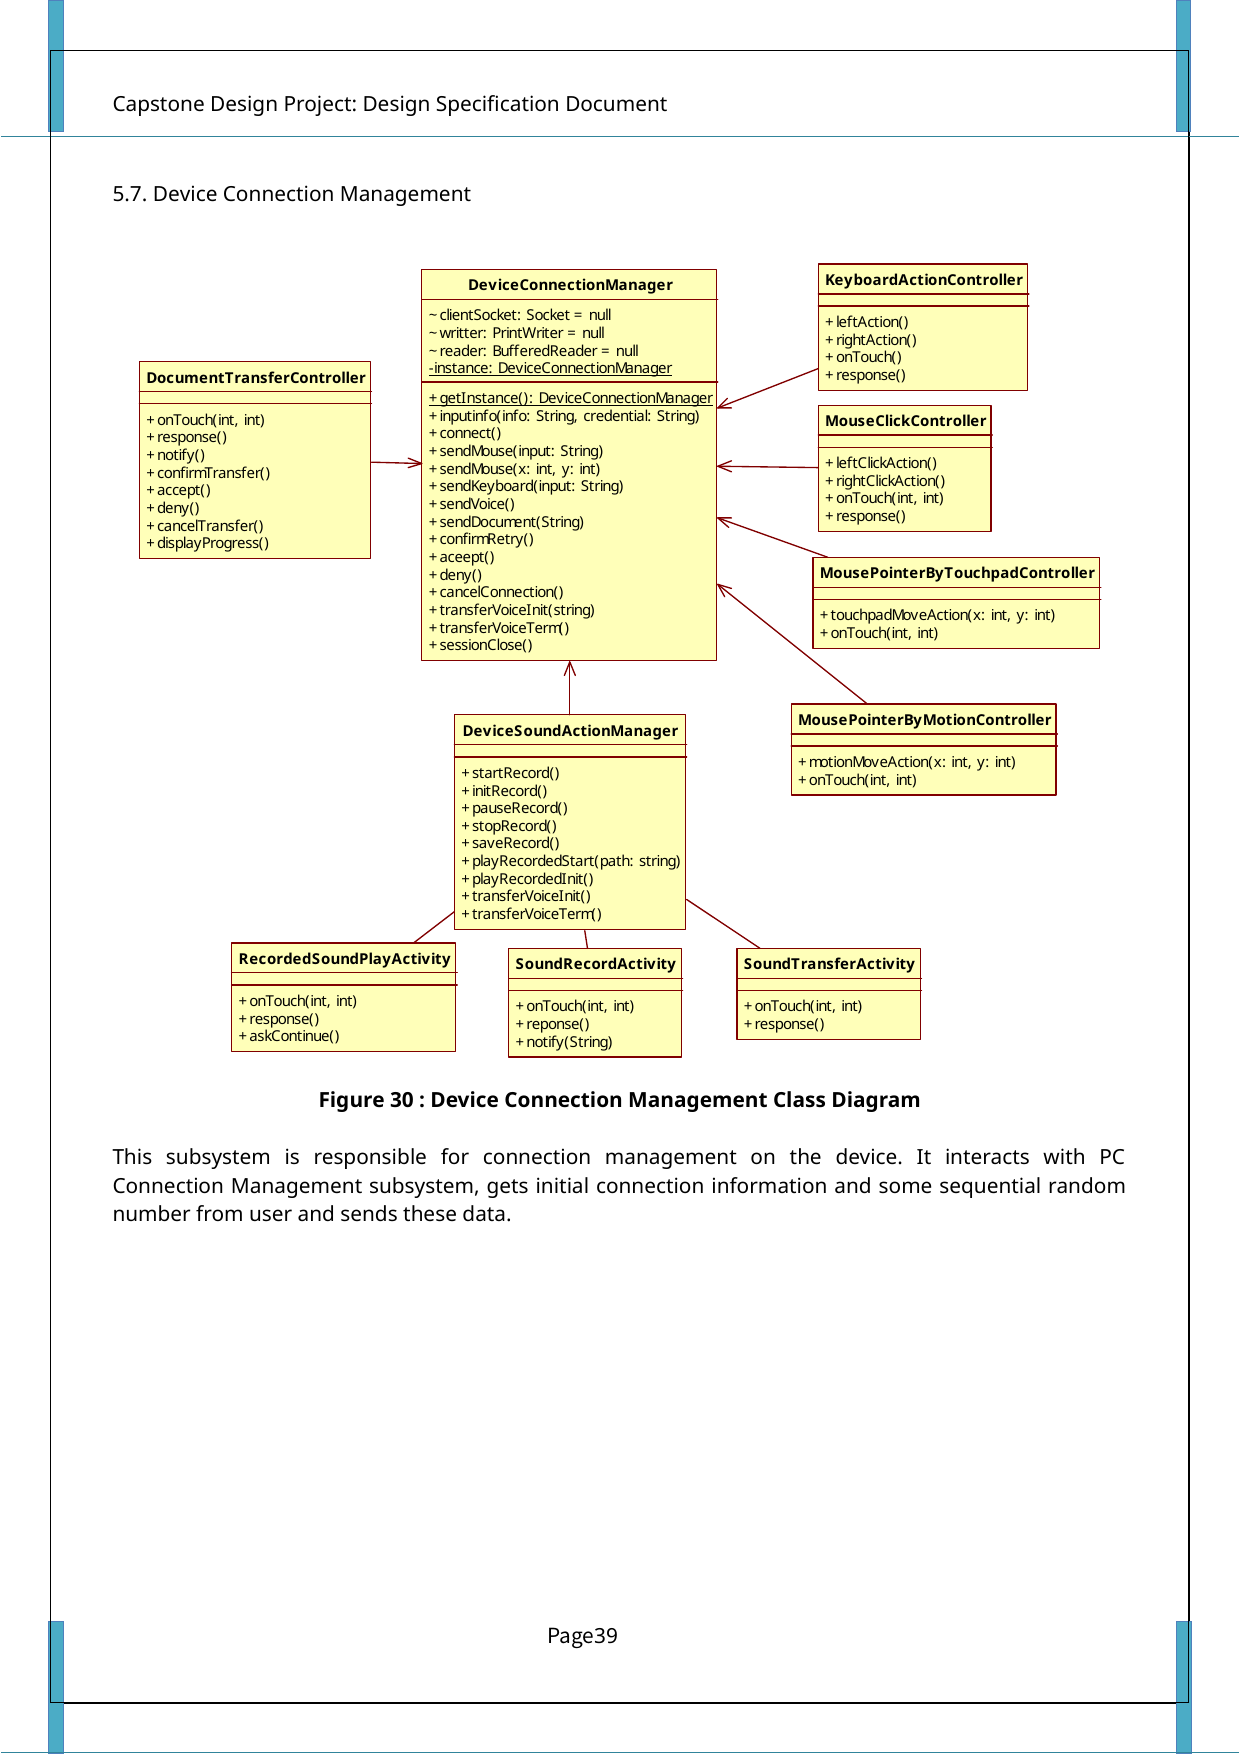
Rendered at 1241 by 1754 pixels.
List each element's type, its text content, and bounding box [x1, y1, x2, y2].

subtitle 5.7. Device Connection Management [112, 179, 1127, 208]
text This subsystem is responsible for connection management on the device. It interacts with PC Connection Management subsystem, gets initial connection information and some sequential random number from user and sends these data. [112, 1142, 1127, 1228]
